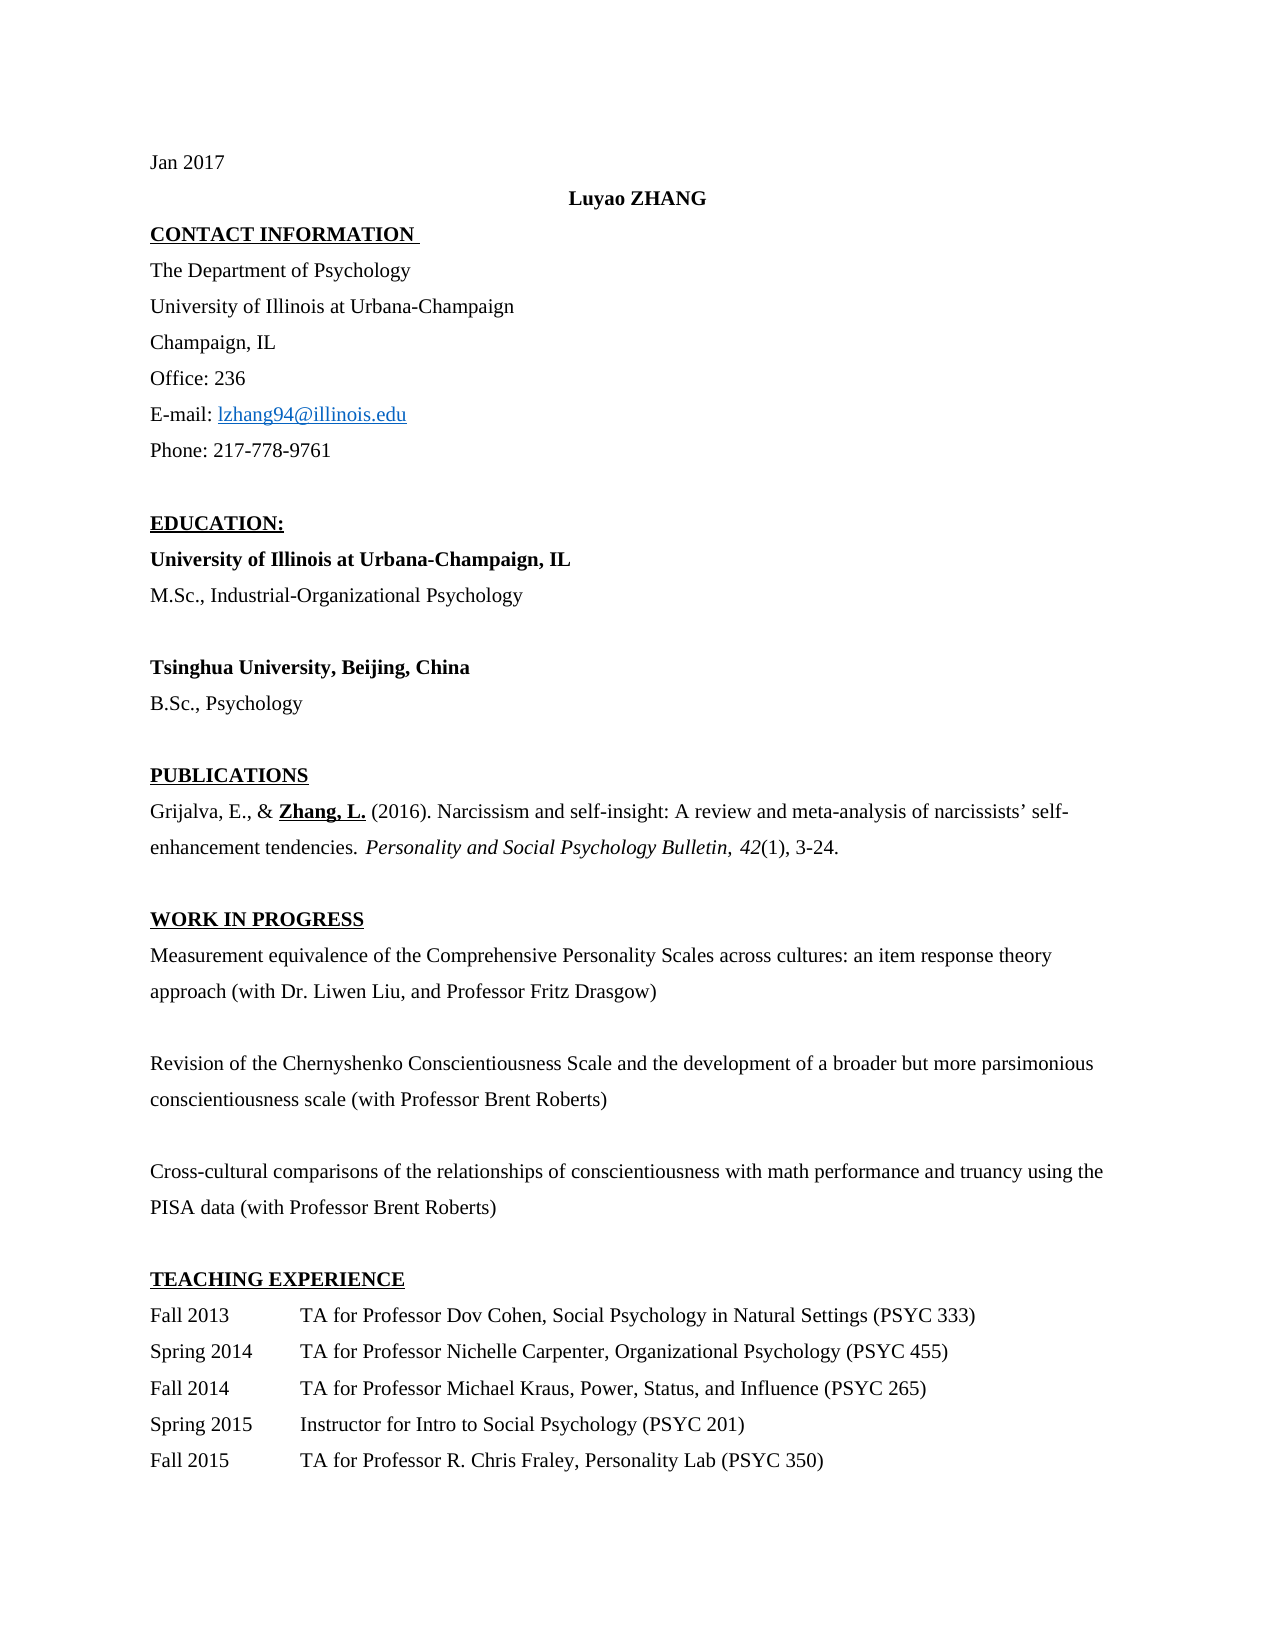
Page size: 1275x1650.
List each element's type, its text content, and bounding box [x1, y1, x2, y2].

text Phone: 217-778-9761 [150, 438, 1125, 462]
text Measurement equivalence of the Comprehensive Personality Scales across cultures: an item response theory approach (with Dr. Liwen Liu, and Professor Fritz Drasgow) [150, 943, 1125, 1003]
text Champaign, IL [150, 330, 1125, 354]
text M.Sc., Industrial-Organizational Psychology [150, 582, 1125, 607]
text Tsinghua University, Beijing, China [150, 654, 1125, 679]
text Spring 2014 TA for Professor Nichelle Carpenter, Organizational Psychology (PSYC 455) [150, 1339, 1125, 1363]
text B.Sc., Psychology [150, 691, 1125, 715]
text The Department of Psychology [150, 258, 1125, 282]
text Fall 2013 TA for Professor Dov Cohen, Social Psychology in Natural Settings (PSYC 333) [150, 1303, 1125, 1327]
text Fall 2014 TA for Professor Michael Kraus, Power, Status, and Influence (PSYC 265) [150, 1375, 1125, 1399]
text Luyao ZHANG [150, 186, 1125, 210]
text Revision of the Chernyshenko Conscientiousness Scale and the development of a broader but more parsimonious conscientiousness scale (with Professor Brent Roberts) [150, 1051, 1125, 1111]
text University of Illinois at Urbana-Champaign [150, 294, 1125, 318]
text Fall 2015 TA for Professor R. Chris Fraley, Personality Lab (PSYC 350) [150, 1447, 1125, 1472]
text PUBLICATIONS [150, 763, 1125, 787]
text EDUCATION: [150, 510, 1125, 534]
text TEACHING EXPERIENCE [150, 1267, 1125, 1291]
text University of Illinois at Urbana-Champaign, IL [150, 546, 1125, 571]
text CONTACT INFORMATION [150, 222, 1125, 246]
text E-mail: lzhang94@illinois.edu [150, 402, 1125, 426]
text WORK IN PROGRESS [150, 907, 1125, 931]
text Grijalva, E., & Zhang, L. (2016). Narcissism and self-insight: A review and meta-analysis of narcissists’ self-enhancement tendencies. Personality and Social Psychology Bulletin, 42(1), 3-24. [150, 799, 1125, 859]
subtitle Cross-cultural comparisons of the relationships of conscientiousness with math performance and truancy using the PISA data (with Professor Brent Roberts) [150, 1159, 1125, 1219]
text Spring 2015 Instructor for Intro to Social Psychology (PSYC 201) [150, 1411, 1125, 1436]
text Jan 2017 [150, 150, 1125, 174]
text Office: 236 [150, 366, 1125, 390]
